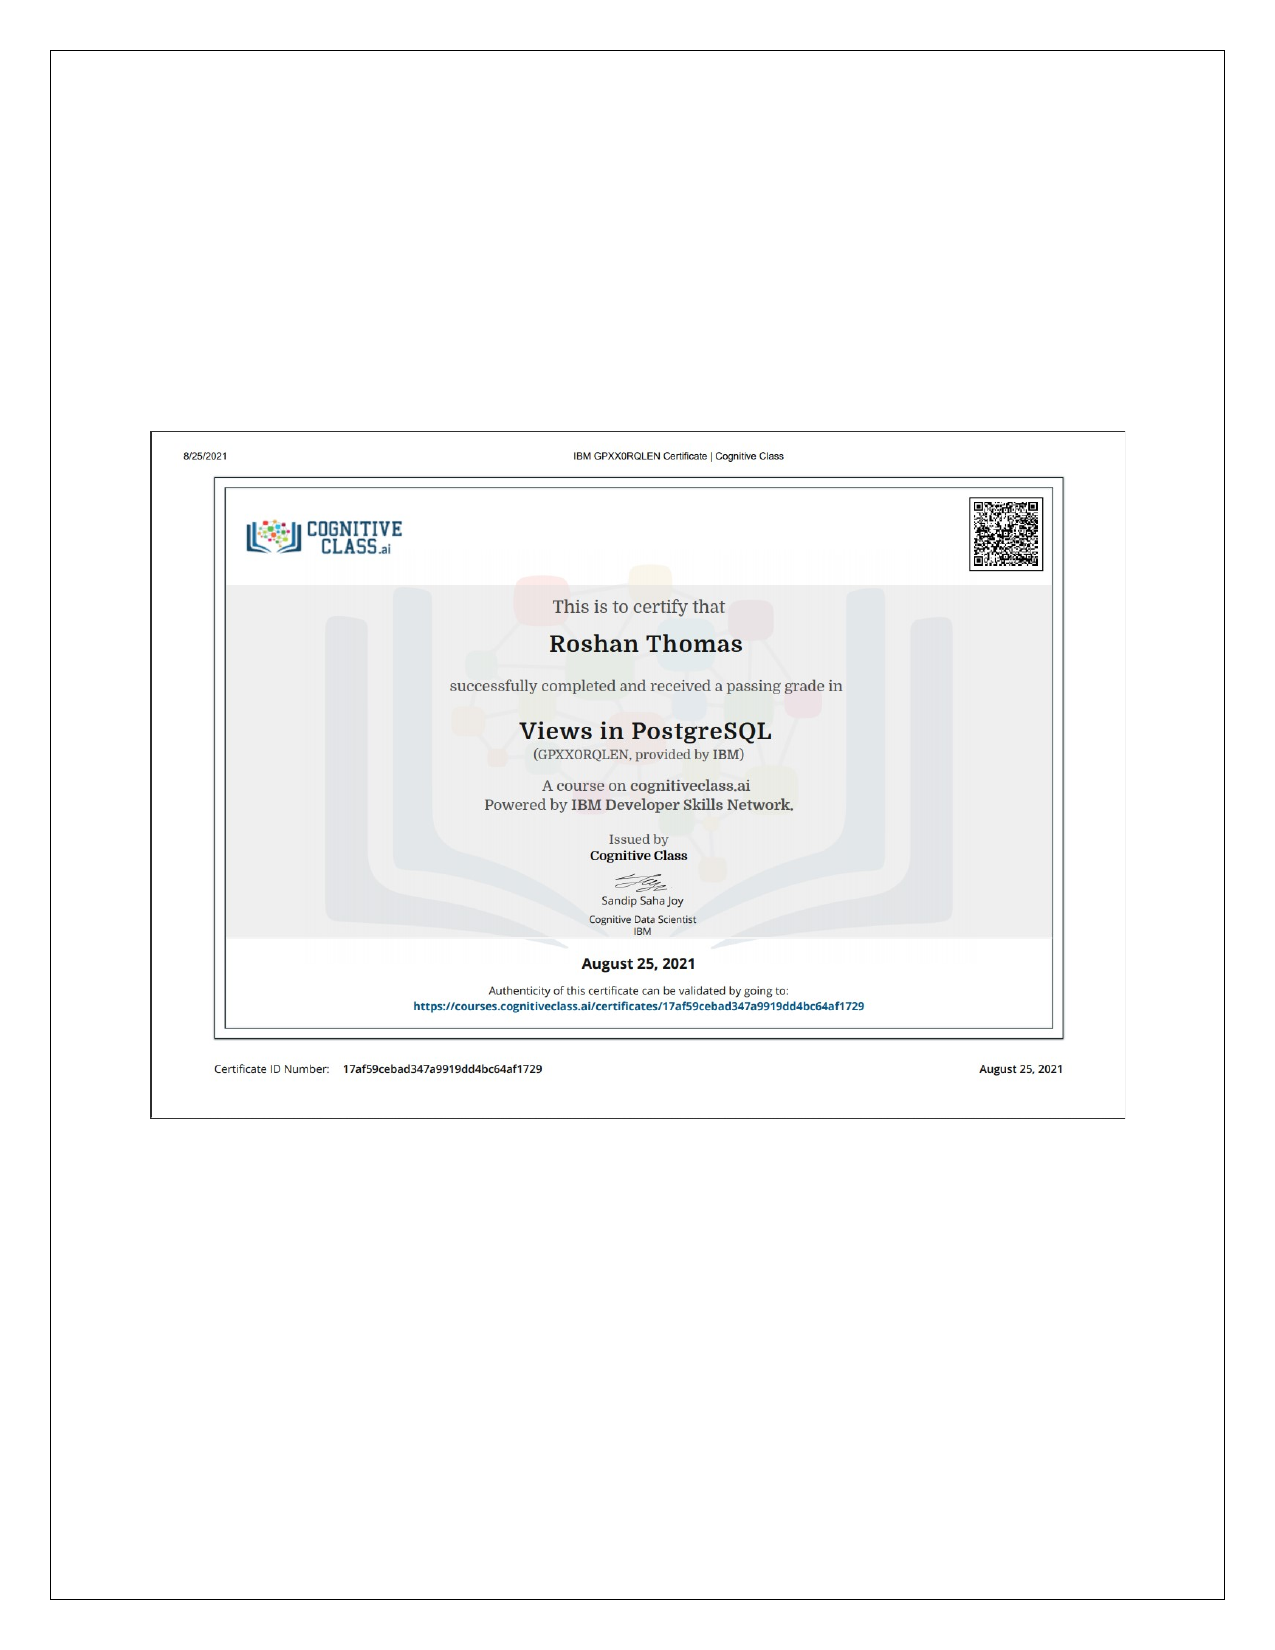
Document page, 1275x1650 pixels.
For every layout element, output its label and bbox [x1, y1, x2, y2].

picture [150, 431, 1125, 1119]
